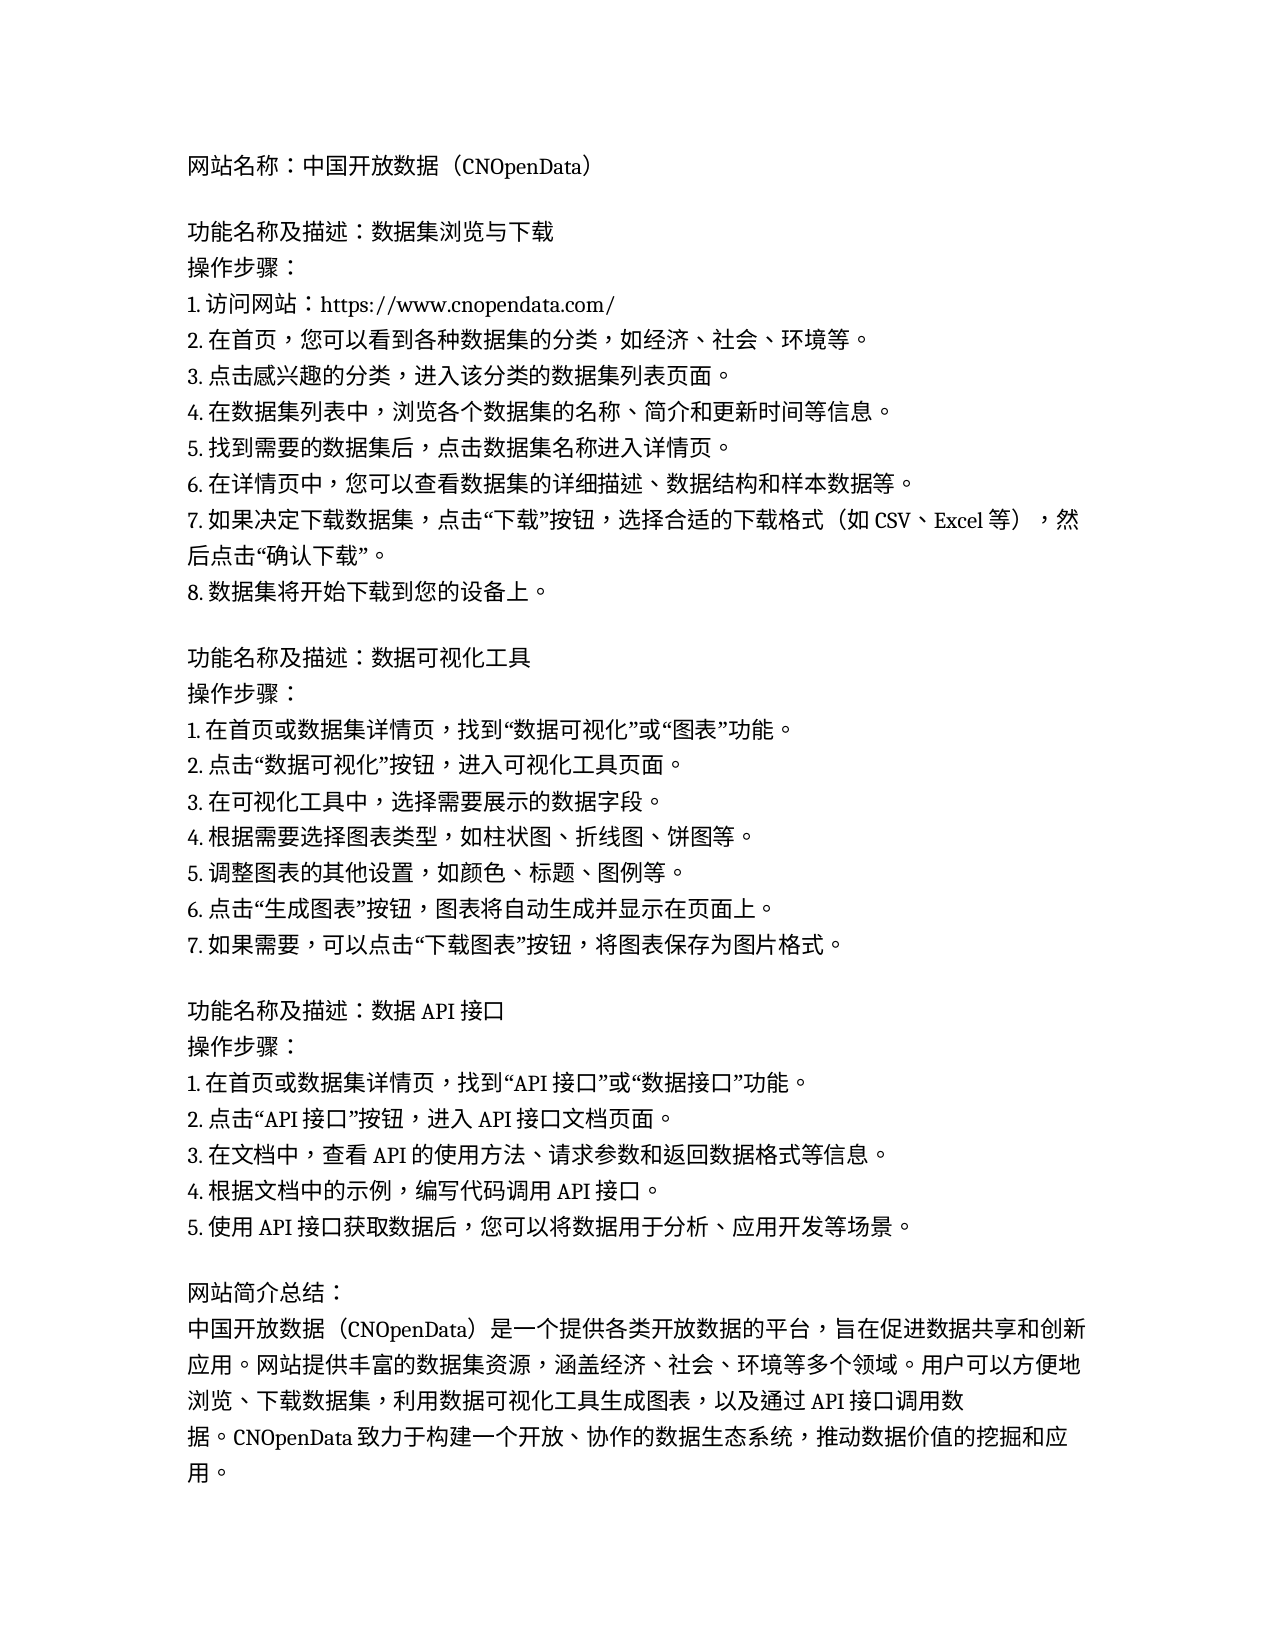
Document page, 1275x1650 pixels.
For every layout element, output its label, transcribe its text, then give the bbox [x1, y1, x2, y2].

text 网站名称：中国开放数据（CNOpenData） 功能名称及描述：数据集浏览与下载 操作步骤： 1. 访问网站：https://www.cnopendata.com/ 2. 在首页，您可以看到各种数据集的分类，如经济、社会、环境等。 3. 点击感兴趣的分类，进入该分类的数据集列表页面。 4. 在数据集列表中，浏览各个数据集的名称、简介和更新时间等信息。 5. 找到需要的数据集后，点击数据集名称进入详情页。 6. 在详情页中，您可以查看数据集的详细描述、数据结构和样本数据等。 7. 如果决定下载数据集，点击“下载”按钮，选择合适的下载格式（如CSV、Excel等），然后点击“确认下载”。 8. 数据集将开始下载到您的设备上。 功能名称及描述：数据可视化工具 操作步骤： 1. 在首页或数据集详情页，找到“数据可视化”或“图表”功能。 2. 点击“数据可视化”按钮，进入可视化工具页面。 3. 在可视化工具中，选择需要展示的数据字段。 4. 根据需要选择图表类型，如柱状图、折线图、饼图等。 5. 调整图表的其他设置，如颜色、标题、图例等。 6. 点击“生成图表”按钮，图表将自动生成并显示在页面上。 7. 如果需要，可以点击“下载图表”按钮，将图表保存为图片格式。 功能名称及描述：数据API接口 操作步骤： 1. 在首页或数据集详情页，找到“API接口”或“数据接口”功能。 2. 点击“API接口”按钮，进入API接口文档页面。 3. 在文档中，查看API的使用方法、请求参数和返回数据格式等信息。 4. 根据文档中的示例，编写代码调用API接口。 5. 使用API接口获取数据后，您可以将数据用于分析、应用开发等场景。 网站简介总结： 中国开放数据（CNOpenData）是一个提供各类开放数据的平台，旨在促进数据共享和创新应用。网站提供丰富的数据集资源，涵盖经济、社会、环境等多个领域。用户可以方便地浏览、下载数据集，利用数据可视化工具生成图表，以及通过API接口调用数据。CNOpenData致力于构建一个开放、协作的数据生态系统，推动数据价值的挖掘和应用。 [187, 150, 1087, 1488]
